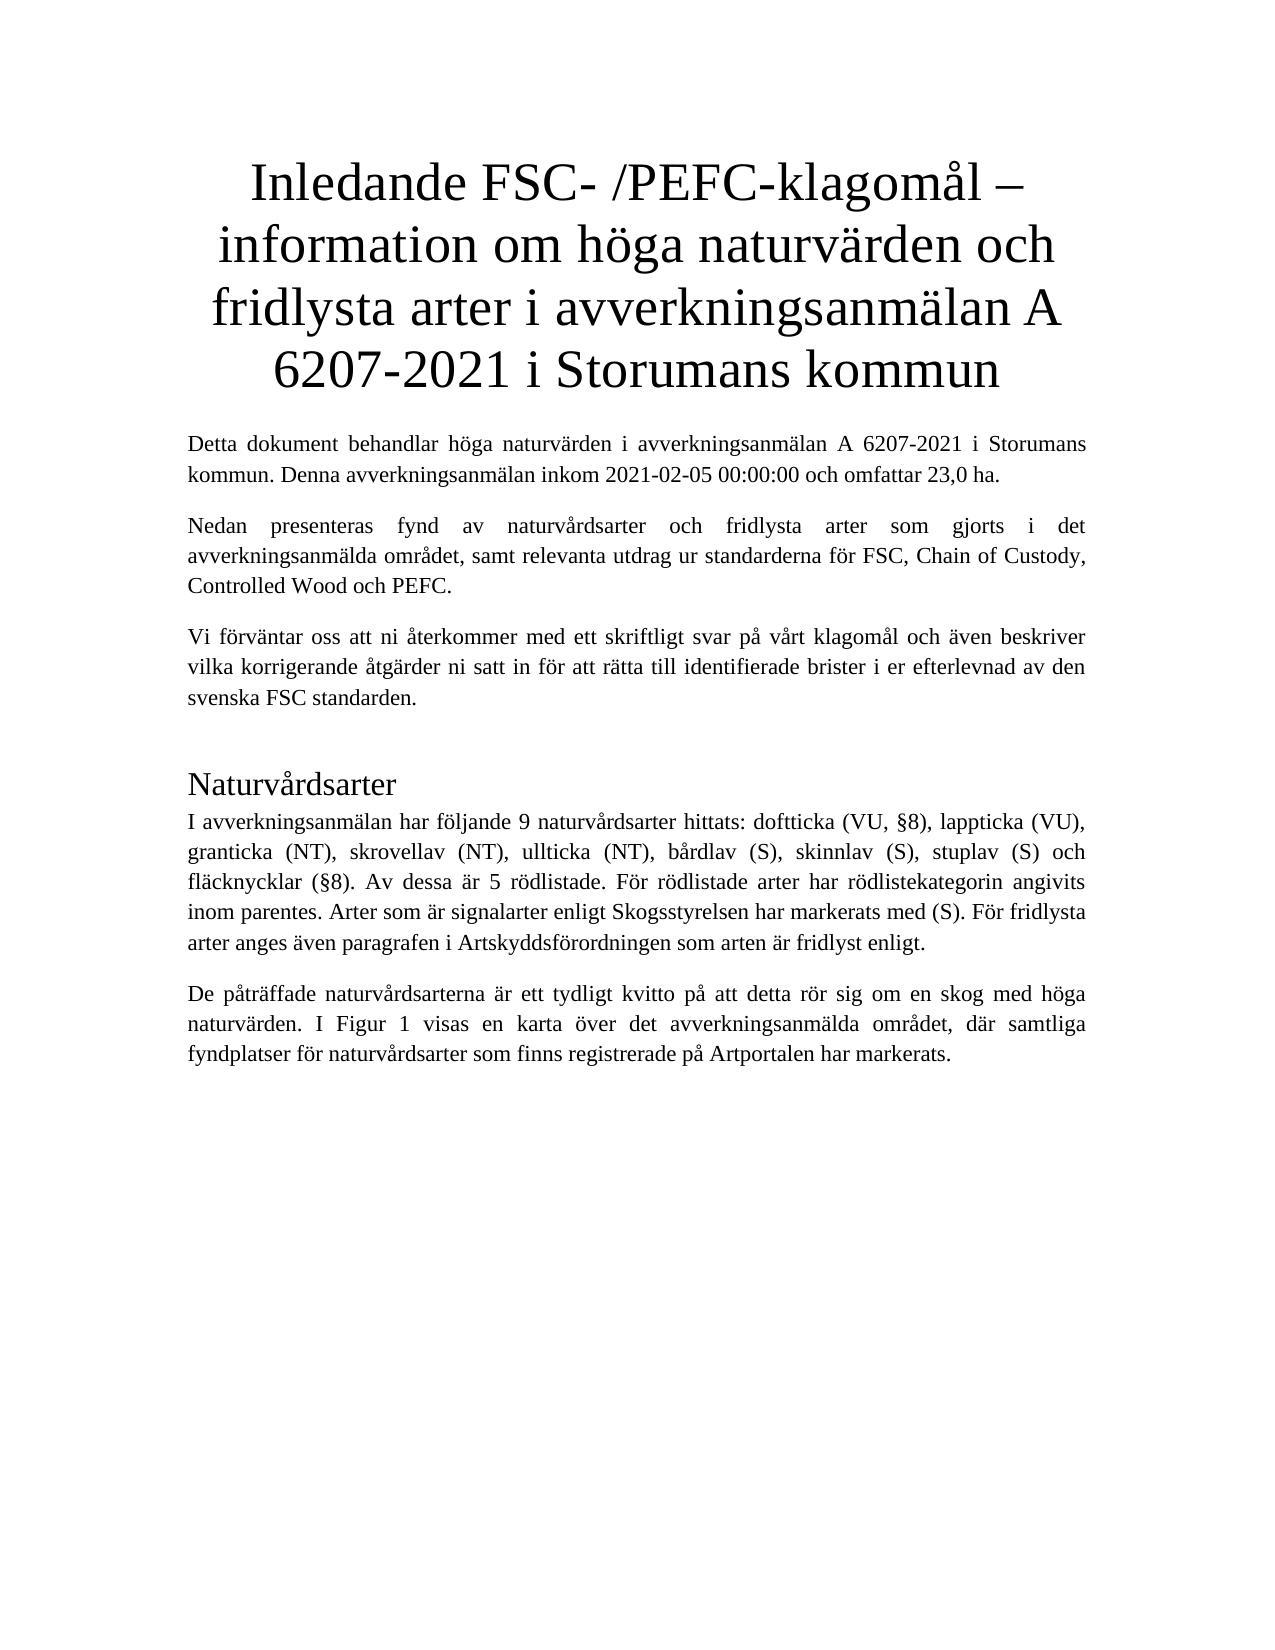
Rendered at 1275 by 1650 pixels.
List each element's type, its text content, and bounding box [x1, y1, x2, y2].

text De påträffade naturvårdsarterna är ett tydligt kvitto på att detta rör sig om en skog med höga naturvärden. I Figur 1 visas en karta över det avverkningsanmälda området, där samtliga fyndplatser för naturvårdsarter som finns registrerade på Artportalen har markerats. [187, 980, 1087, 1066]
text Nedan presenteras fynd av naturvårdsarter och fridlysta arter som gjorts i det avverkningsanmälda området, samt relevanta utdrag ur standarderna för FSC, Chain of Custody, Controlled Wood och PEFC. [187, 512, 1087, 598]
text I avverkningsanmälan har följande 9 naturvårdsarter hittats: doftticka (VU, §8), lappticka (VU), granticka (NT), skrovellav (NT), ullticka (NT), bårdlav (S), skinnlav (S), stuplav (S) och fläcknycklar (§8). Av dessa är 5 rödlistade. För rödlistade arter har rödlistekategorin angivits inom parentes. Arter som är signalarter enligt Skogsstyrelsen har markerats med (S). För fridlysta arter anges även paragrafen i Artskyddsförordningen som arten är fridlyst enligt. [187, 808, 1087, 955]
subtitle Naturvårdsarter [187, 764, 1087, 802]
text Detta dokument behandlar höga naturvärden i avverkningsanmälan A 6207-2021 i Storumans kommun. Denna avverkningsanmälan inkom 2021-02-05 00:00:00 och omfattar 23,0 ha. [187, 430, 1087, 487]
text Vi förväntar oss att ni återkommer med ett skriftligt svar på vårt klagomål och även beskriver vilka korrigerande åtgärder ni satt in för att rätta till identifierade brister i er efterlevnad av den svenska FSC standarden. [187, 623, 1087, 710]
title Inledande FSC- /PEFC-klagomål – information om höga naturvärden och fridlysta arter i avverkningsanmälan A 6207-2021 i Storumans kommun [187, 150, 1087, 399]
